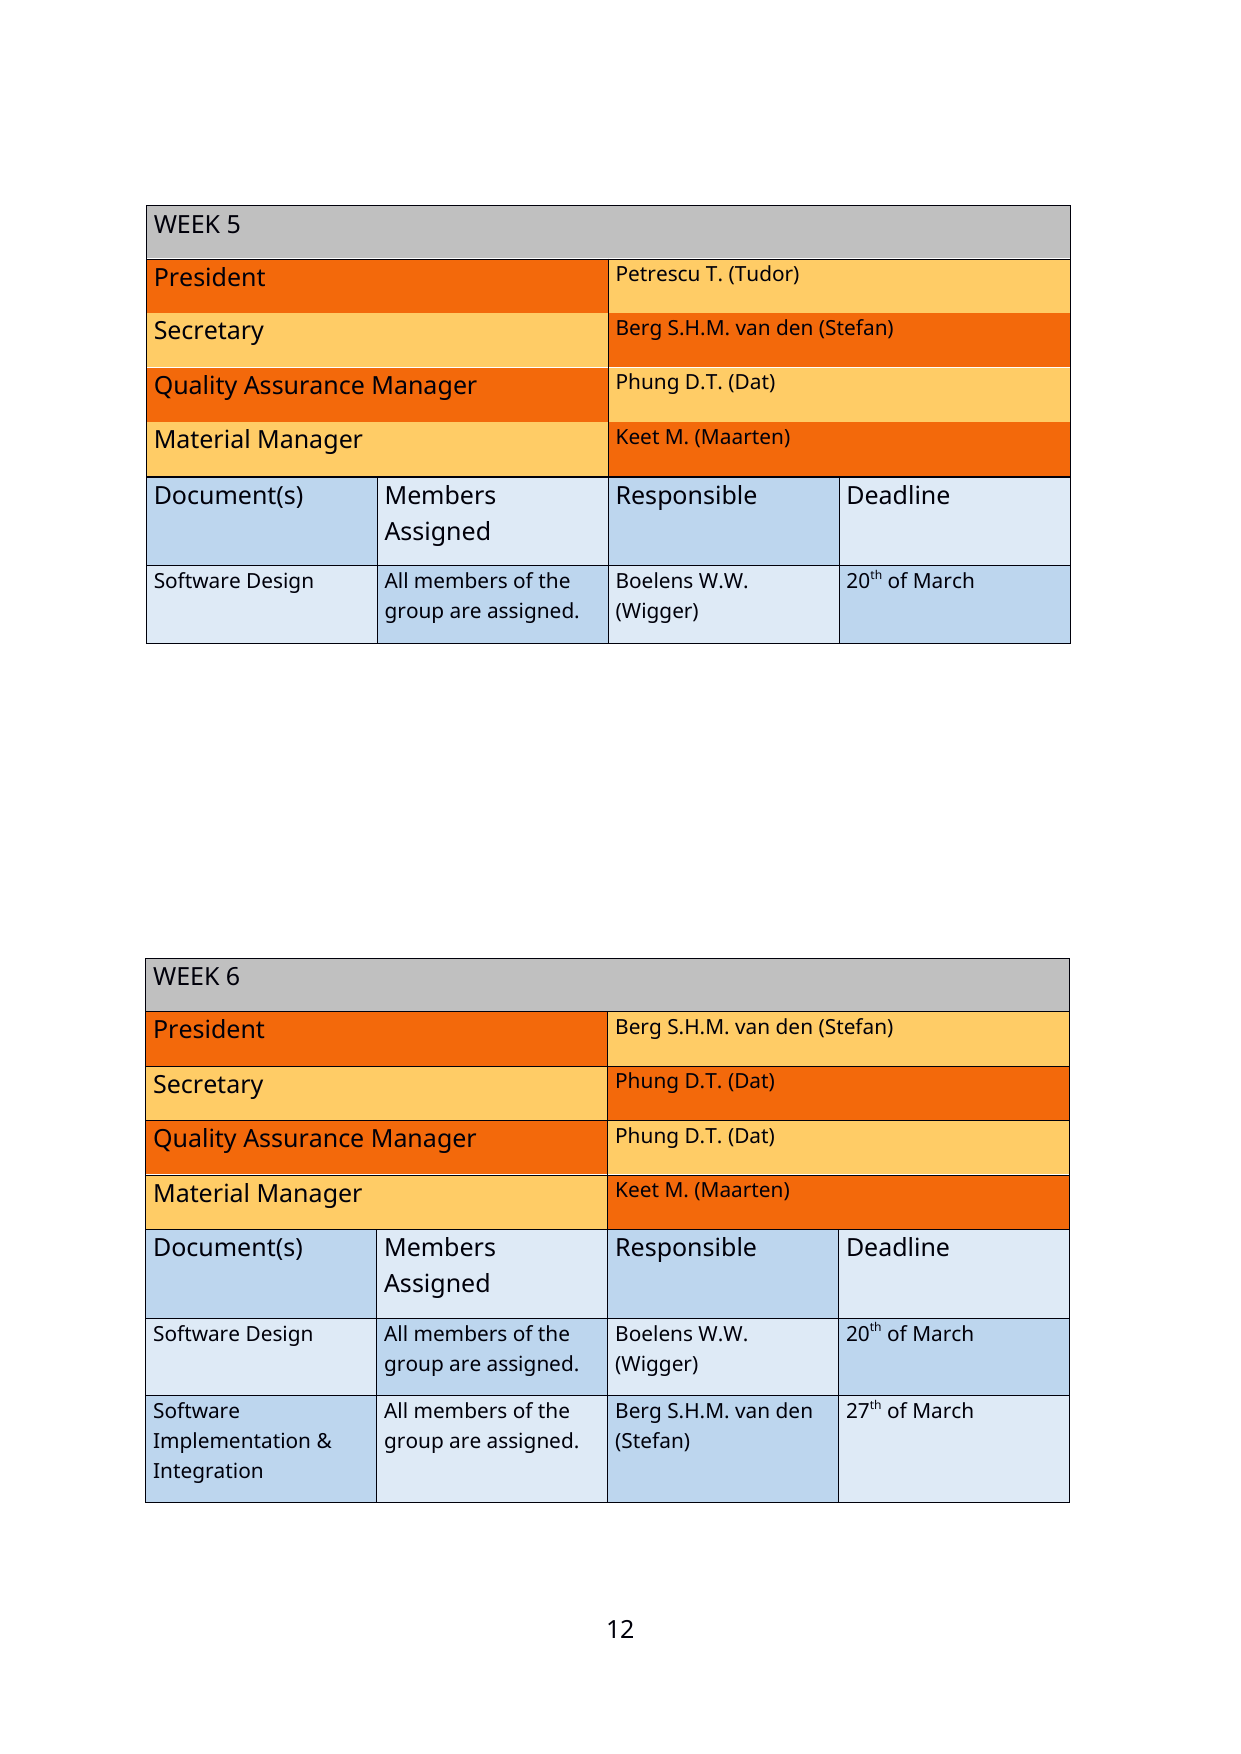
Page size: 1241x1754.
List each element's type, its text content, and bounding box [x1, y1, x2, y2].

table_cell Members Assigned [377, 1230, 607, 1318]
table_cell Responsible [609, 478, 839, 565]
table_cell All members of the group are assigned. [377, 1319, 607, 1395]
table_cell Software Implementation & Integration [146, 1396, 376, 1502]
table_cell All members of the group are assigned. [377, 1396, 607, 1502]
table_cell Responsible [608, 1230, 838, 1318]
table_cell Boelens W.W. (Wigger) [608, 1319, 838, 1395]
table_cell Deadline [840, 478, 1070, 565]
table_cell Phung D.T. (Dat) [608, 1067, 1069, 1120]
table_cell Material Manager [147, 422, 608, 476]
table_cell Phung D.T. (Dat) [609, 368, 1070, 422]
table_cell Secretary [146, 1067, 607, 1120]
table_cell President [147, 260, 608, 313]
table_cell Phung D.T. (Dat) [608, 1121, 1069, 1174]
table_cell Keet M. (Maarten) [609, 422, 1070, 476]
table_cell Deadline [839, 1230, 1069, 1318]
table_cell Keet M. (Maarten) [608, 1176, 1069, 1229]
table_cell Quality Assurance Manager [146, 1121, 607, 1174]
table_cell All members of the group are assigned. [378, 566, 608, 643]
table_cell Document(s) [147, 478, 377, 565]
table_cell 20th of March [840, 566, 1070, 643]
table_header WEEK 6 [146, 959, 1069, 1011]
table_cell President [146, 1012, 607, 1066]
table_cell Members Assigned [378, 478, 608, 565]
table_cell Document(s) [146, 1230, 376, 1318]
table_cell Quality Assurance Manager [147, 368, 608, 422]
table_cell 20th of March [839, 1319, 1069, 1395]
table_cell Berg S.H.M. van den (Stefan) [608, 1012, 1069, 1066]
table_cell Secretary [147, 313, 608, 367]
table_cell Boelens W.W. (Wigger) [609, 566, 839, 643]
table_cell Berg S.H.M. van den (Stefan) [608, 1396, 838, 1502]
table_cell 27th of March [839, 1396, 1069, 1502]
table_header WEEK 5 [147, 206, 1070, 258]
table_cell Berg S.H.M. van den (Stefan) [609, 313, 1070, 367]
table_cell Software Design [147, 566, 377, 643]
table_cell Petrescu T. (Tudor) [609, 260, 1070, 313]
table_cell Material Manager [146, 1176, 607, 1229]
table_cell Software Design [146, 1319, 376, 1395]
